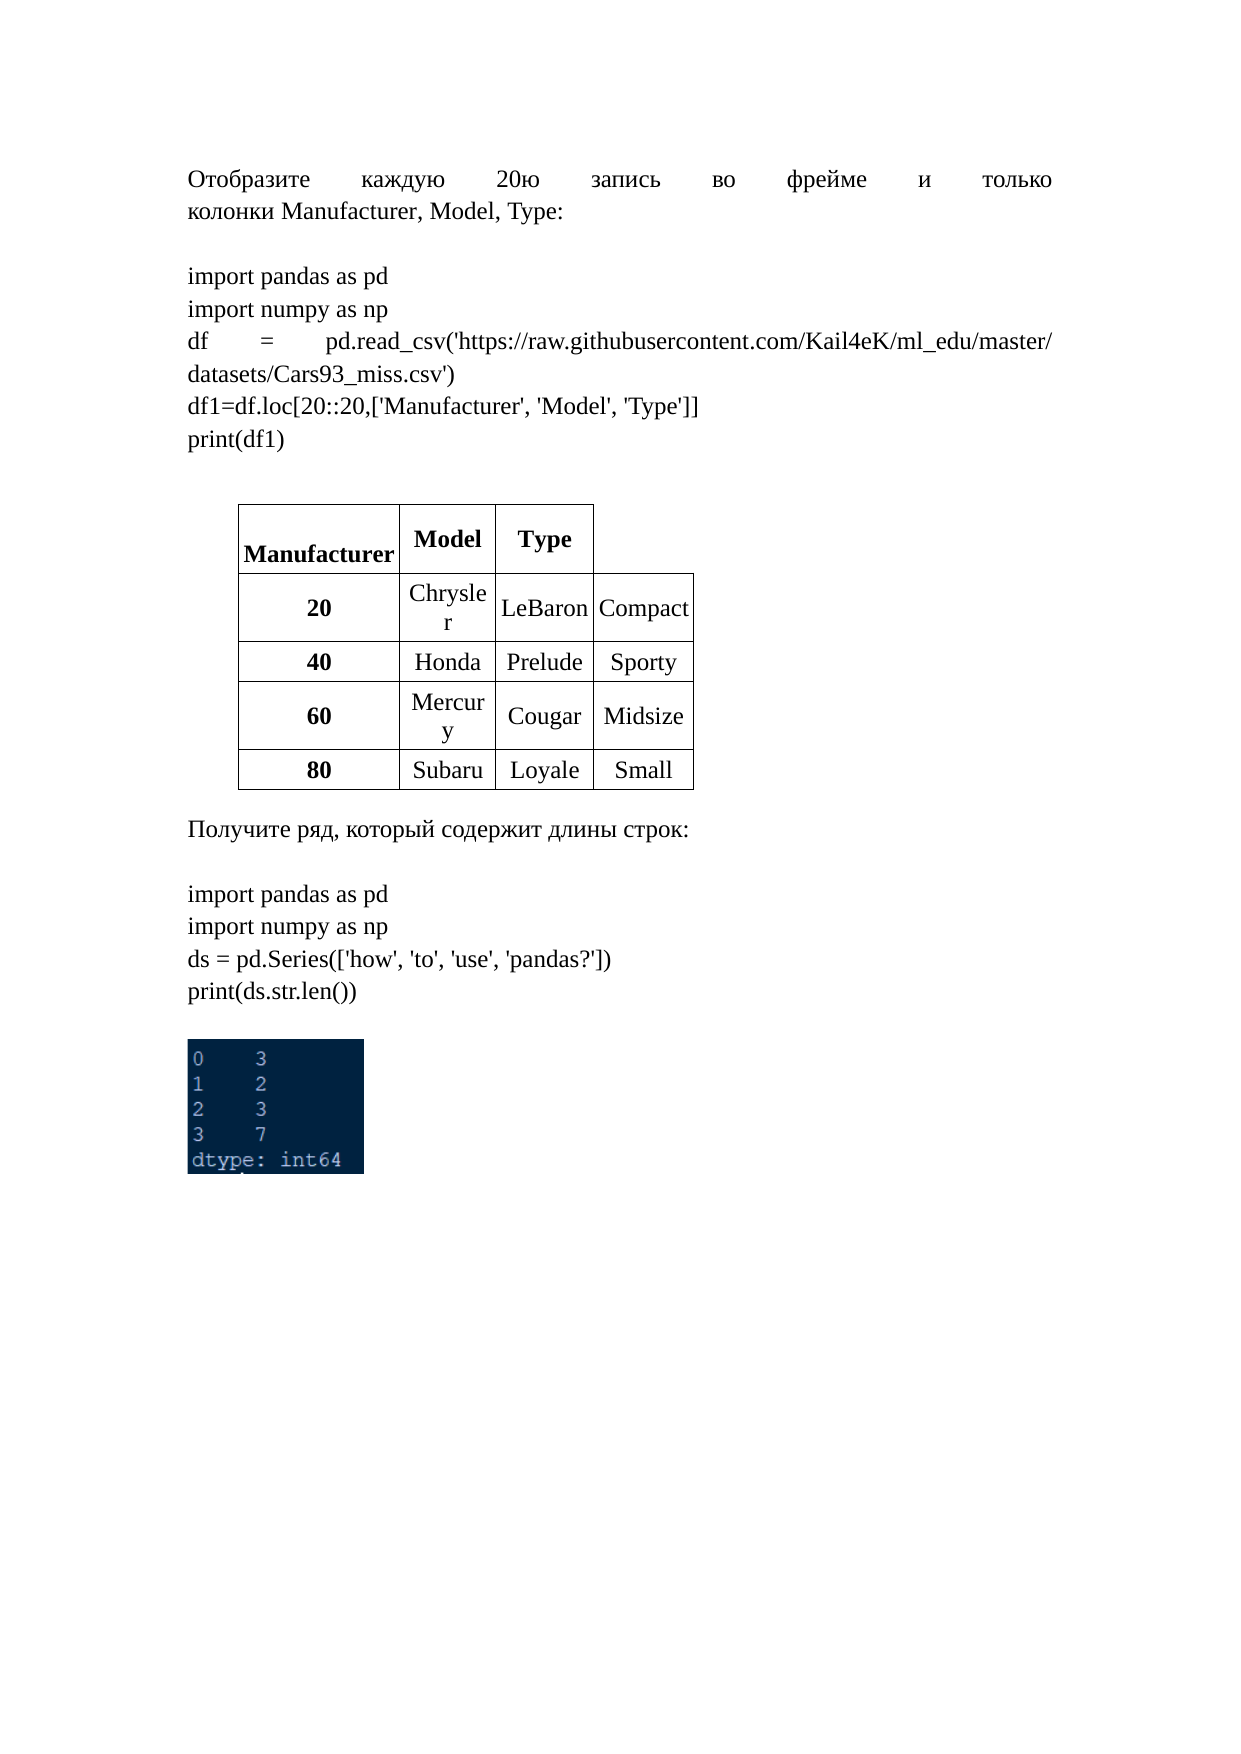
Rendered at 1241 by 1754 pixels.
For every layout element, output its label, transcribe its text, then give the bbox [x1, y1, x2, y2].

text Отобразите каждую 20ю запись во фрейме и только колонки Manufacturer, Model, Type: [187, 162, 1053, 227]
text import numpy as np [187, 292, 1053, 324]
text import pandas as pd [187, 259, 1053, 292]
table_header Model [400, 505, 495, 572]
text df = pd.read_csv('https://raw.githubusercontent.com/Kail4eK/ml_edu/master/datasets/Cars93_miss.csv') [187, 324, 1053, 389]
table_cell 60 [239, 682, 399, 749]
table_cell Loyale [496, 750, 593, 789]
text ds = pd.Series(['how', 'to', 'use', 'pandas?']) [187, 942, 1053, 974]
table_cell Chrysler [400, 574, 495, 641]
table_header Manufacturer [239, 505, 399, 572]
text import pandas as pd [187, 877, 1053, 909]
table_cell Prelude [496, 642, 593, 681]
table_cell 80 [239, 750, 399, 789]
table_cell Subaru [400, 750, 495, 789]
text import numpy as np [187, 909, 1053, 942]
table_cell Sporty [594, 642, 693, 681]
table_cell Midsize [594, 682, 693, 749]
text Получите ряд, который содержит длины строк: [187, 812, 1053, 844]
table_cell Mercury [400, 682, 495, 749]
table_cell Small [594, 750, 693, 789]
text print(df1) [187, 422, 1053, 454]
table_cell Cougar [496, 682, 593, 749]
picture [187, 1039, 364, 1174]
table_cell 20 [239, 574, 399, 641]
text print(ds.str.len()) [187, 974, 1053, 1007]
table_cell Honda [400, 642, 495, 681]
table_header Type [496, 505, 593, 572]
table_cell Compact [594, 574, 693, 641]
table_cell 40 [239, 642, 399, 681]
table_cell LeBaron [496, 574, 593, 641]
text df1=df.loc[20::20,['Manufacturer', 'Model', 'Type']] [187, 389, 1053, 422]
